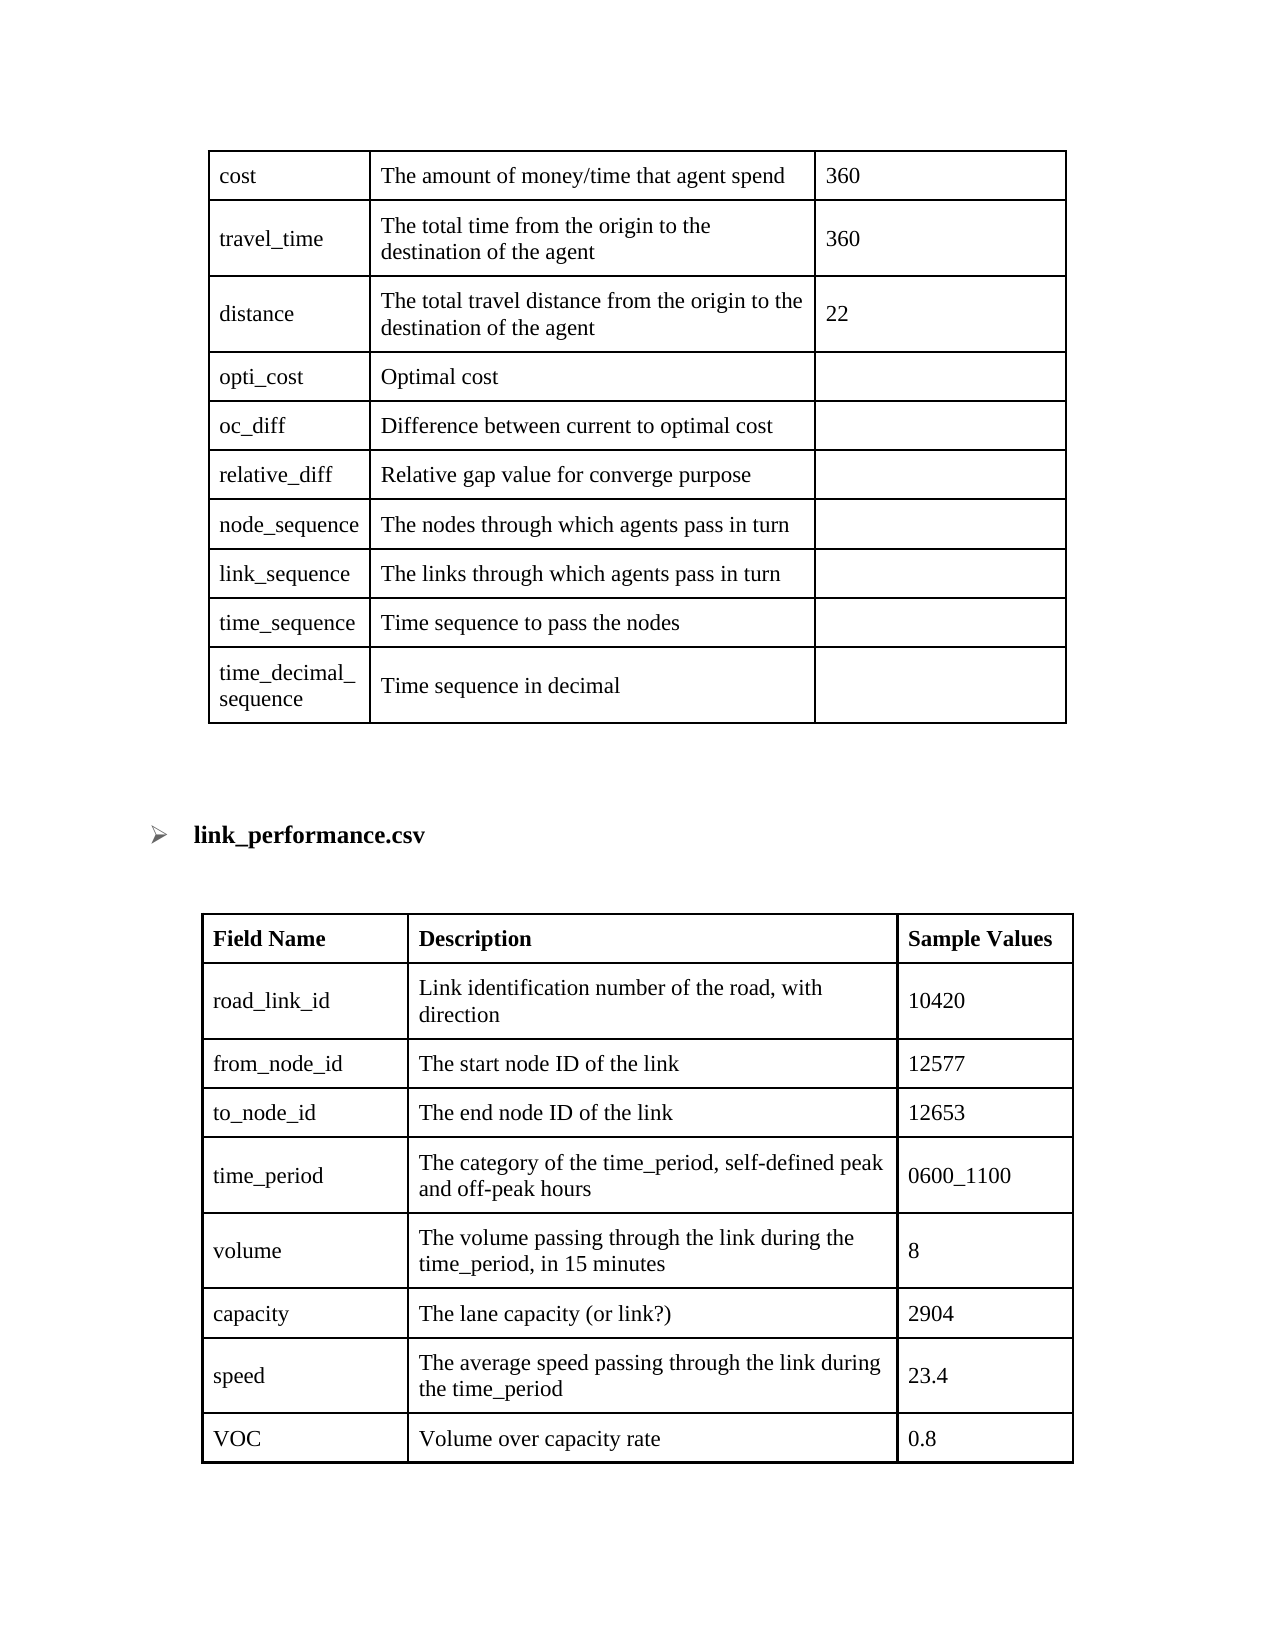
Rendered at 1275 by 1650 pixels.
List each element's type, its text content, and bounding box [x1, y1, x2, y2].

table_cell The amount of money/time that agent spend [371, 152, 814, 199]
table_cell opti_cost [210, 353, 369, 400]
table_cell [816, 648, 1065, 722]
table_header Description [409, 915, 896, 962]
table_cell The end node ID of the link [409, 1089, 896, 1136]
table_cell 12653 [899, 1089, 1072, 1136]
table_cell 360 [816, 152, 1065, 199]
table_cell travel_time [210, 201, 369, 275]
table_cell to_node_id [204, 1089, 407, 1136]
table_cell distance [210, 277, 369, 351]
table_cell node_sequence [210, 500, 369, 548]
table_cell Difference between current to optimal cost [371, 402, 814, 449]
table_cell 10420 [899, 964, 1072, 1037]
table_cell [816, 402, 1065, 449]
table_cell time_sequence [210, 599, 369, 646]
table_cell time_decimal_sequence [210, 648, 369, 722]
table_cell The volume passing through the link during the time_period, in 15 minutes [409, 1214, 896, 1287]
table_cell The lane capacity (or link?) [409, 1289, 896, 1337]
subtitle link_performance.csv [150, 807, 1125, 858]
table_cell 23.4 [899, 1339, 1072, 1412]
table_cell Optimal cost [371, 353, 814, 400]
table_cell The average speed passing through the link during the time_period [409, 1339, 896, 1412]
table_cell 360 [816, 201, 1065, 275]
table_cell 8 [899, 1214, 1072, 1287]
table_cell The total time from the origin to the destination of the agent [371, 201, 814, 275]
table_cell Relative gap value for converge purpose [371, 451, 814, 498]
table_cell speed [204, 1339, 407, 1412]
table_cell relative_diff [210, 451, 369, 498]
table_cell capacity [204, 1289, 407, 1337]
table_cell The start node ID of the link [409, 1040, 896, 1087]
table_cell [816, 500, 1065, 548]
table_cell 22 [816, 277, 1065, 351]
table_cell [816, 550, 1065, 597]
table_cell road_link_id [204, 964, 407, 1037]
table_cell Time sequence to pass the nodes [371, 599, 814, 646]
table_cell 0600_1100 [899, 1138, 1072, 1212]
table_cell 2904 [899, 1289, 1072, 1337]
table_cell Time sequence in decimal [371, 648, 814, 722]
table_cell The nodes through which agents pass in turn [371, 500, 814, 548]
table_cell from_node_id [204, 1040, 407, 1087]
table_cell 12577 [899, 1040, 1072, 1087]
table_cell [816, 451, 1065, 498]
table_cell 0.8 [899, 1414, 1072, 1461]
table_cell Volume over capacity rate [409, 1414, 896, 1461]
table_cell The links through which agents pass in turn [371, 550, 814, 597]
table_cell VOC [204, 1414, 407, 1461]
table_cell link_sequence [210, 550, 369, 597]
table_cell volume [204, 1214, 407, 1287]
table_header Field Name [204, 915, 407, 962]
table_cell Link identification number of the road, with direction [409, 964, 896, 1037]
table_cell [816, 353, 1065, 400]
table_cell The total travel distance from the origin to the destination of the agent [371, 277, 814, 351]
table_cell The category of the time_period, self-defined peak and off-peak hours [409, 1138, 896, 1212]
table_cell [816, 599, 1065, 646]
table_cell time_period [204, 1138, 407, 1212]
table_cell cost [210, 152, 369, 199]
table_cell oc_diff [210, 402, 369, 449]
table_header Sample Values [899, 915, 1072, 962]
